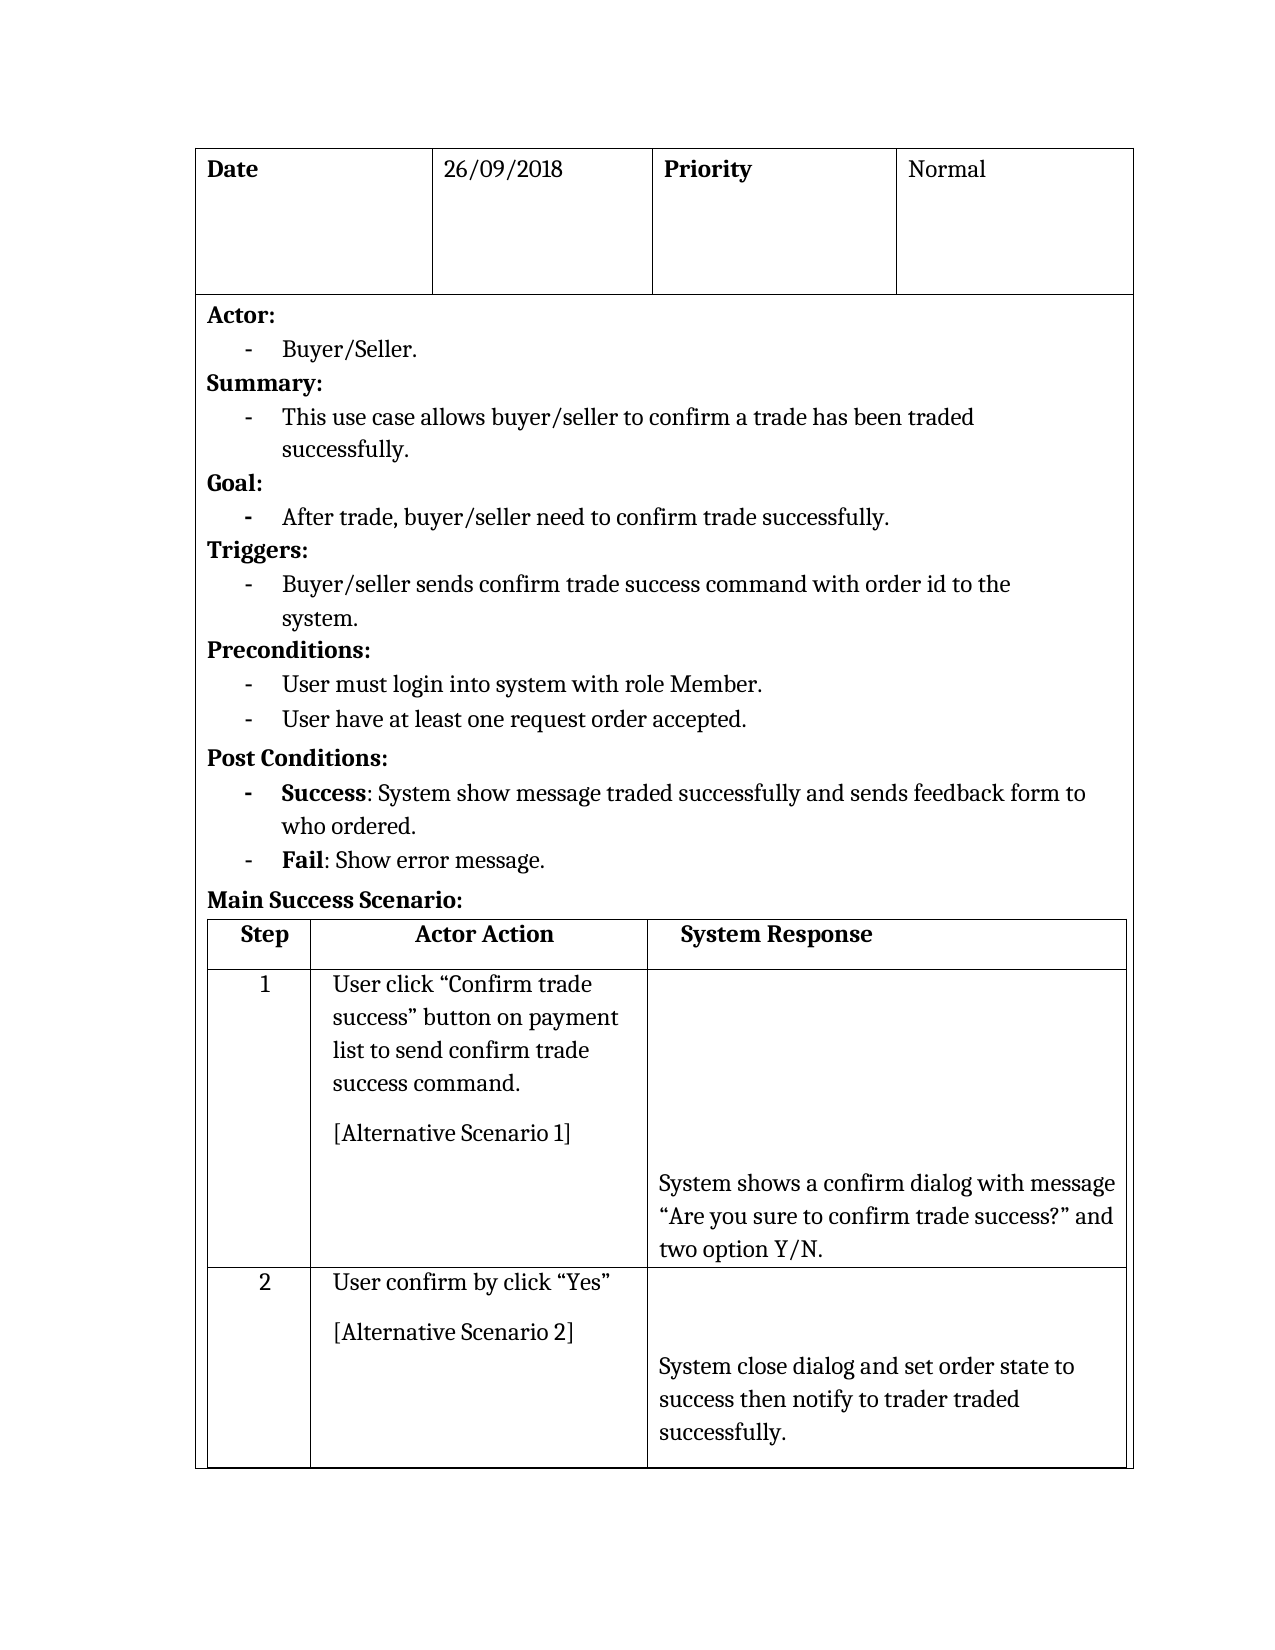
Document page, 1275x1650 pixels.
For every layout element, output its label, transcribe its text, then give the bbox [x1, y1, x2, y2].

table_cell 26/09/2018 [433, 149, 652, 293]
table_cell Priority [653, 149, 896, 293]
table_cell Normal [897, 149, 1133, 293]
table_cell Date [196, 149, 432, 293]
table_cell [196, 295, 1133, 1468]
